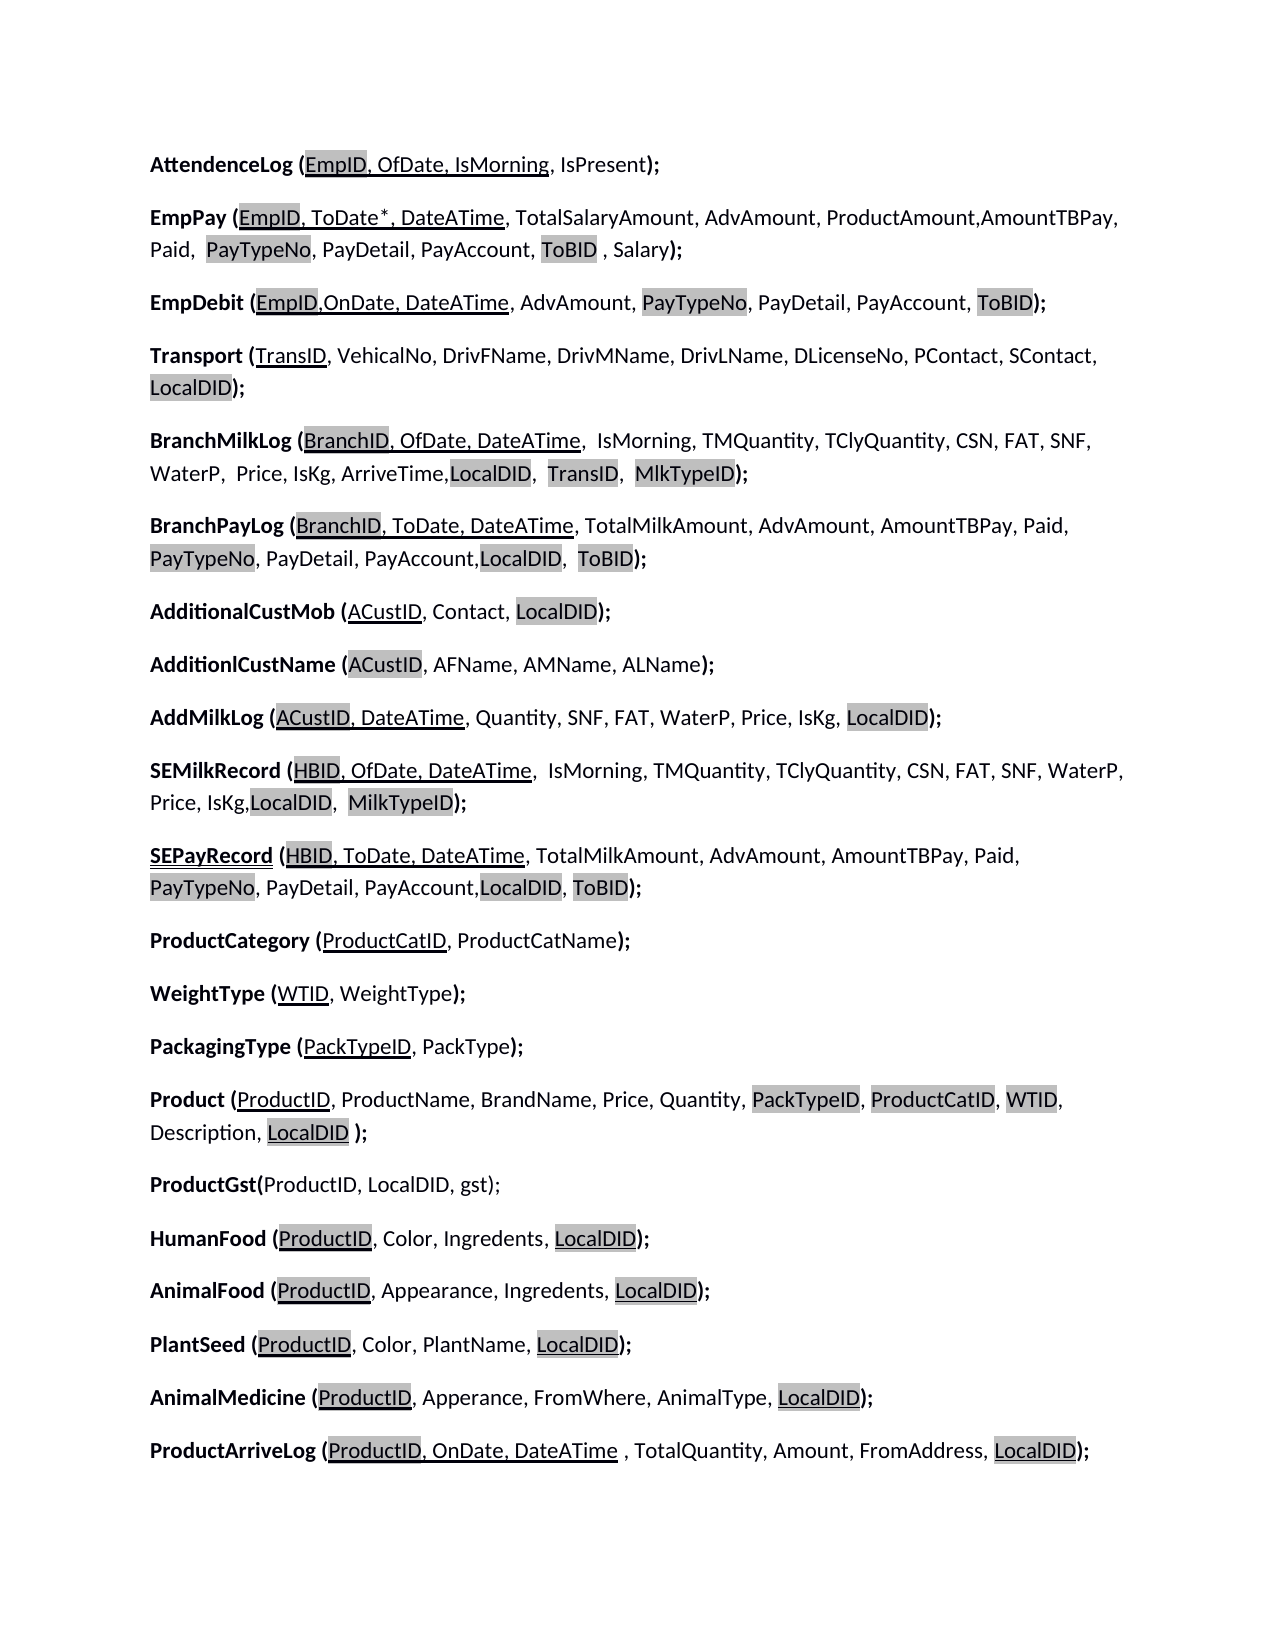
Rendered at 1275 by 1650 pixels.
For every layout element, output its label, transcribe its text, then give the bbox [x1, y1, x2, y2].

text AnimalMedicine (ProductID, Apperance, FromWhere, AnimalType, LocalDID); [150, 1383, 318, 1411]
text PlantSeed (ProductID, Color, PlantName, LocalDID); [618, 1330, 1125, 1358]
text AdditionlCustName (ACustID, AFName, AMName, ALName); [150, 650, 348, 678]
text AnimalFood (ProductID, Appearance, Ingredents, LocalDID); [150, 1277, 277, 1305]
text AdditionlCustName (ACustID, AFName, AMName, ALName); [422, 650, 1125, 678]
text HumanFood (ProductID, Color, Ingredents, LocalDID); [150, 1224, 279, 1252]
text AttendenceLog (EmpID, OfDate, IsMorning, IsPresent); [150, 150, 305, 178]
text EmpDebit (EmpID,OnDate, DateATime, AdvAmount, PayTypeNo, PayDetail, PayAccount, ToBID); [318, 288, 642, 316]
text ProductCategory (ProductCatID, ProductCatName); [150, 926, 1125, 954]
text AnimalMedicine (ProductID, Apperance, FromWhere, AnimalType, LocalDID); [411, 1383, 657, 1411]
text Transport (TransID, VehicalNo, DrivFName, DrivMName, DrivLName, DLicenseNo, PContact, SContact, LocalDID); [150, 341, 1125, 401]
text SEPayRecord (HBID, ToDate, DateATime, TotalMilkAmount, AdvAmount, AmountTBPay, Paid, PayTypeNo, PayDetail, PayAccount,LocalDID, ToBID); [150, 841, 1125, 901]
text AnimalFood (ProductID, Appearance, Ingredents, LocalDID); [370, 1277, 615, 1305]
text HumanFood (ProductID, Color, Ingredents, LocalDID); [372, 1224, 555, 1252]
text ProductGst(ProductID, LocalDID, gst); [150, 1171, 1125, 1199]
text HumanFood (ProductID, Color, Ingredents, LocalDID); [636, 1224, 1125, 1252]
text SEMilkRecord (HBID, OfDate, DateATime, IsMorning, TMQuantity, TClyQuantity, CSN, FAT, SNF, WaterP, Price, IsKg,LocalDID, MilkTypeID); [150, 756, 1125, 816]
text EmpPay (EmpID, ToDate*, DateATime, TotalSalaryAmount, AdvAmount, ProductAmount,AmountTBPay, Paid, PayTypeNo, PayDetail, PayAccount, ToBID , Salary); [150, 203, 1125, 263]
text EmpDebit (EmpID,OnDate, DateATime, AdvAmount, PayTypeNo, PayDetail, PayAccount, ToBID); [747, 288, 977, 316]
text Product (ProductID, ProductName, BrandName, Price, Quantity, PackTypeID, ProductCatID, WTID, Description, LocalDID ); [150, 1085, 1125, 1146]
text WeightType (WTID, WeightType); [150, 979, 1125, 1007]
text AdditionalCustMob (ACustID, Contact, LocalDID); [150, 597, 516, 625]
text AnimalMedicine (ProductID, Apperance, FromWhere, AnimalType, LocalDID); [860, 1383, 1125, 1411]
text AddMilkLog (ACustID, DateATime, Quantity, SNF, FAT, WaterP, Price, IsKg, LocalDID); [928, 703, 1125, 731]
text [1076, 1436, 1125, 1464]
text BranchPayLog (BranchID, ToDate, DateATime, TotalMilkAmount, AdvAmount, AmountTBPay, Paid, PayTypeNo, PayDetail, PayAccount,LocalDID, ToBID); [150, 512, 1125, 572]
text PackagingType (PackTypeID, PackType); [150, 1032, 1125, 1060]
text ProductArriveLog (ProductID, OnDate, DateATime , TotalQuantity, Amount, FromAddress, LocalDID); [421, 1436, 994, 1464]
text AddMilkLog (ACustID, DateATime, Quantity, SNF, FAT, WaterP, Price, IsKg, LocalDID); [350, 703, 847, 731]
text AttendenceLog (EmpID, OfDate, IsMorning, IsPresent); [367, 150, 1125, 178]
text BranchMilkLog (BranchID, OfDate, DateATime, IsMorning, TMQuantity, TClyQuantity, CSN, FAT, SNF, WaterP, Price, IsKg, ArriveTime,LocalDID, TransID, MlkTypeID); [150, 426, 1125, 487]
text PlantSeed (ProductID, Color, PlantName, LocalDID); [351, 1330, 537, 1358]
text PlantSeed (ProductID, Color, PlantName, LocalDID); [150, 1330, 258, 1358]
text AdditionalCustMob (ACustID, Contact, LocalDID); [597, 597, 1125, 625]
text AnimalFood (ProductID, Appearance, Ingredents, LocalDID); [697, 1277, 1125, 1305]
